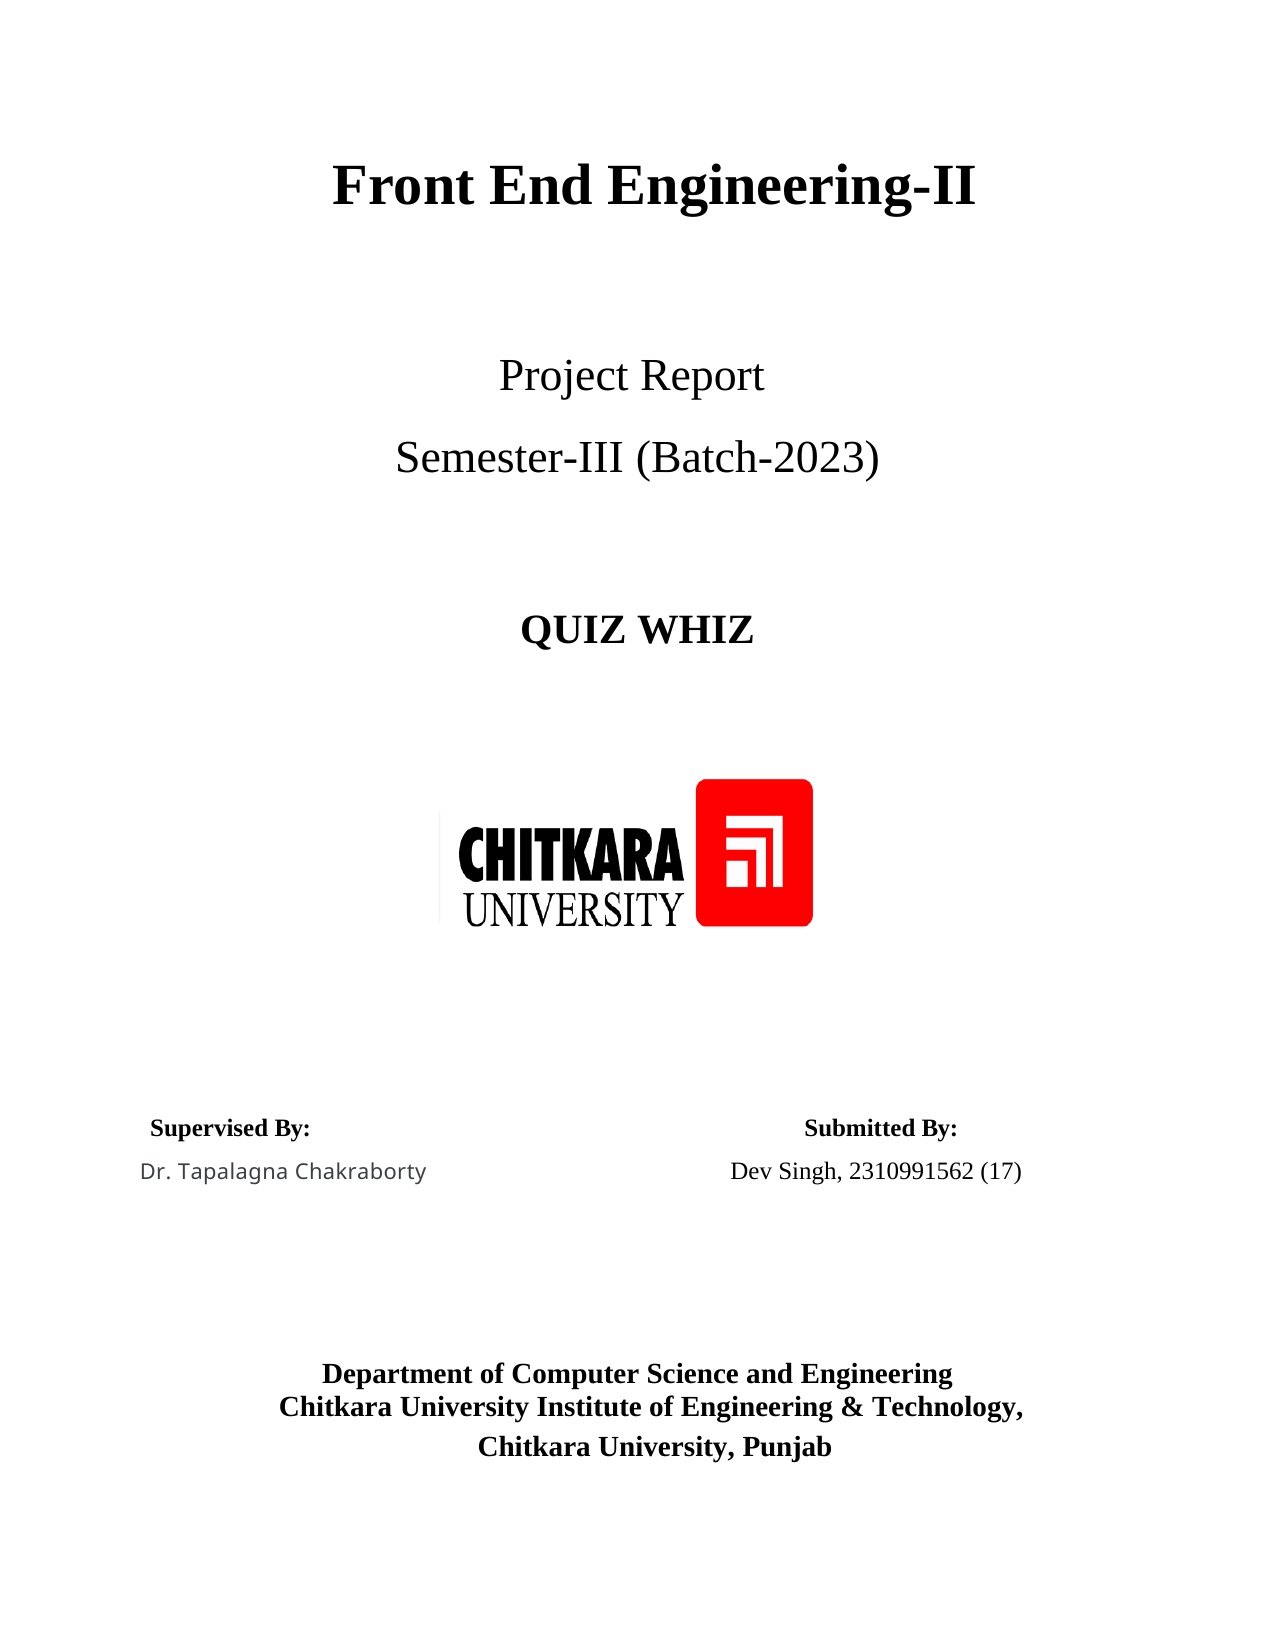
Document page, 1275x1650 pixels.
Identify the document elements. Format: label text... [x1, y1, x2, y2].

text Chitkara University, Punjab [182, 1429, 1127, 1463]
title Front End Engineering-II [182, 150, 1127, 217]
text Dr. Tapalagna Chakraborty Dev Singh, 2310991562 (17) [434, 1156, 1127, 1186]
text QUIZ WHIZ [182, 604, 1093, 652]
text Department of Computer Science and Engineering Chitkara University Institute of Engineering & Technology, [279, 1356, 1064, 1423]
text Project Report Semester-III (Batch-2023) [395, 348, 880, 482]
text Supervised By: Submitted By: [150, 1113, 1127, 1142]
picture [438, 733, 837, 979]
